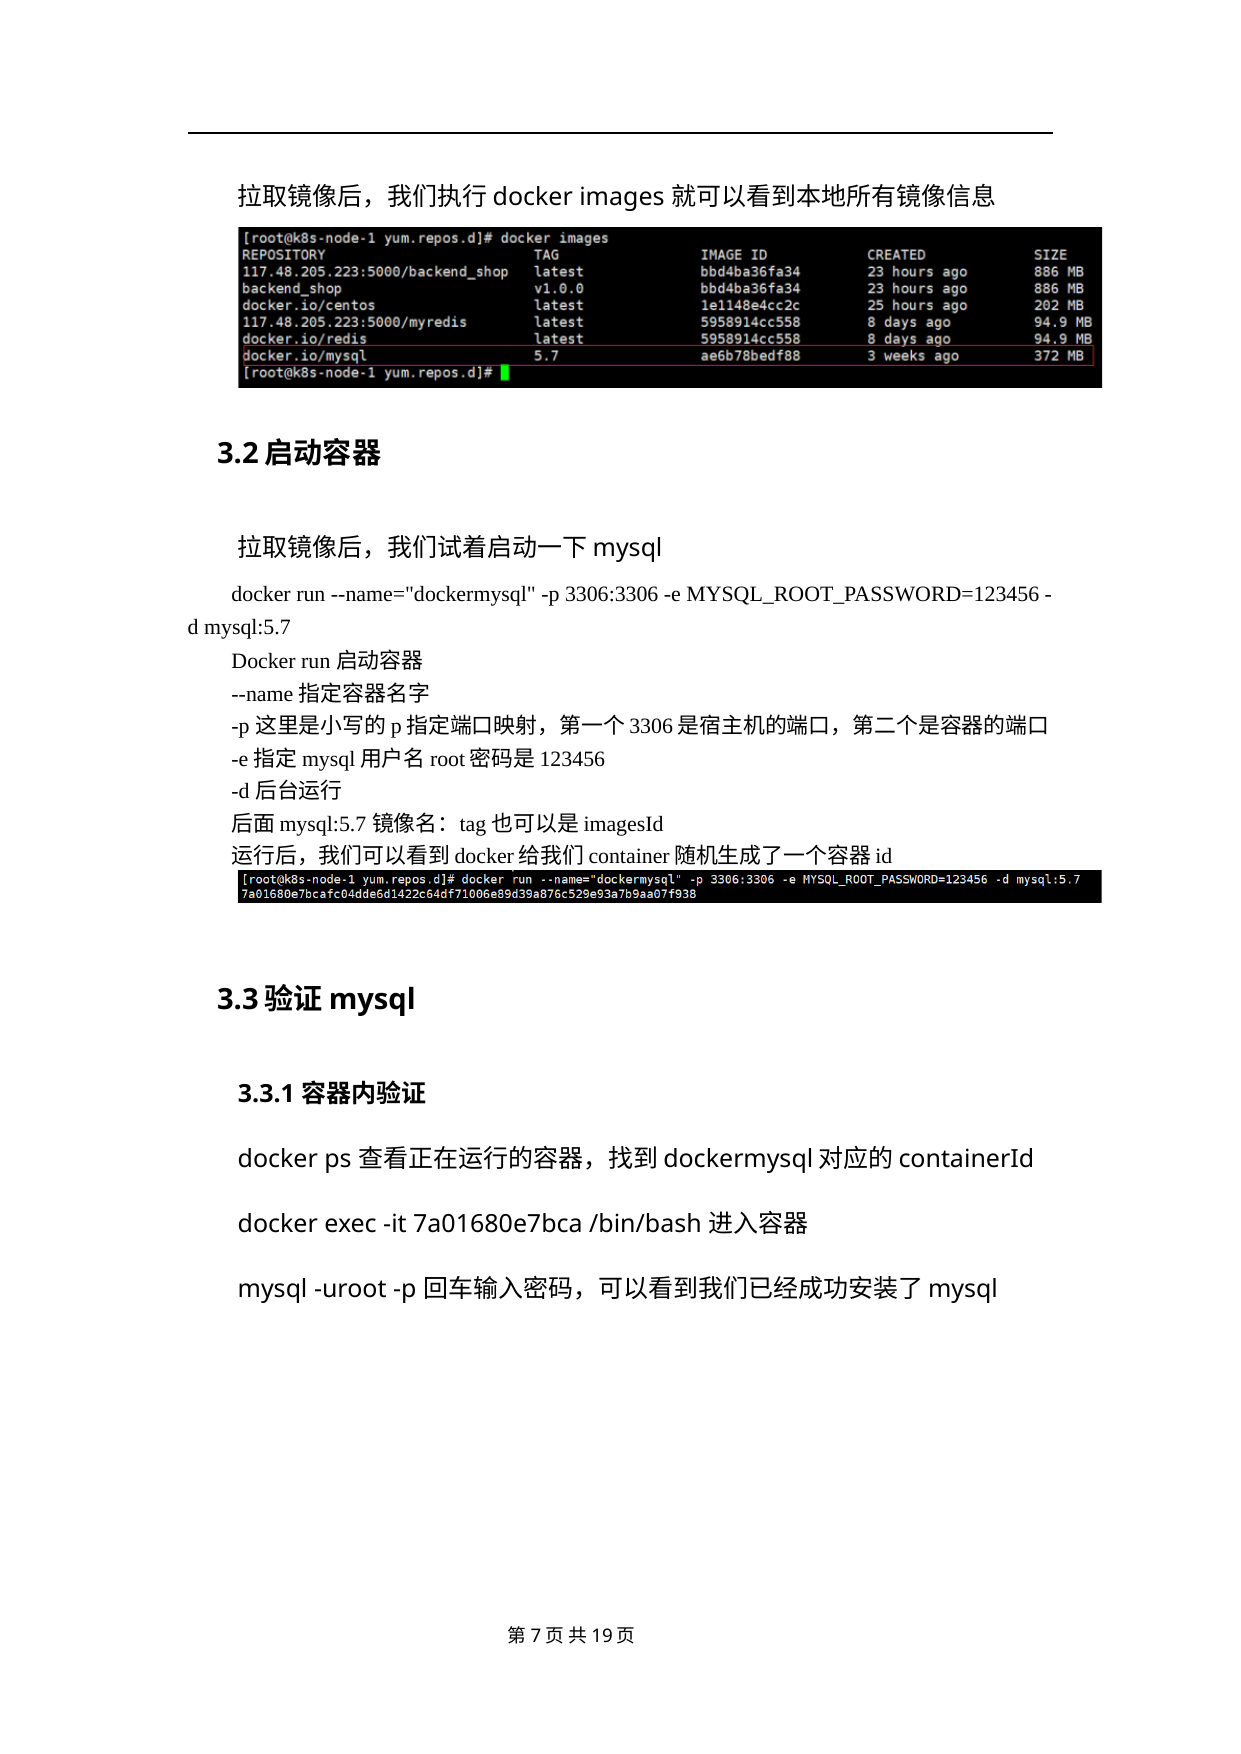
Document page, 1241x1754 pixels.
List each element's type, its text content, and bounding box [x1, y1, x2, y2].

text 运行后，我们可以看到docker给我们container随机生成了一个容器id [187, 838, 1053, 870]
text docker run --name="dockermysql" -p 3306:3306 -e MYSQL_ROOT_PASSWORD=123456 -d mysql:5.7 [187, 578, 1053, 643]
text Docker run 启动容器 [187, 643, 1053, 675]
subtitle 3.3验证mysql [187, 964, 1053, 1029]
subtitle 3.2启动容器 [187, 419, 1053, 484]
text 拉取镜像后，我们试着启动一下mysql [187, 513, 1053, 578]
picture [237, 870, 1102, 903]
text 拉取镜像后，我们执行docker images 就可以看到本地所有镜像信息 [187, 162, 1053, 227]
subtitle 3.3.1 容器内验证 [187, 1059, 1053, 1124]
text docker ps 查看正在运行的容器，找到dockermysql对应的containerId [187, 1124, 1053, 1189]
text mysql -uroot -p 回车输入密码，可以看到我们已经成功安装了mysql [187, 1254, 1053, 1319]
text docker exec -it 7a01680e7bca /bin/bash 进入容器 [187, 1189, 1053, 1254]
text --name 指定容器名字 [187, 675, 1053, 708]
picture [237, 227, 1103, 388]
text 后面mysql:5.7 镜像名：tag 也可以是imagesId [187, 805, 1053, 838]
text -d 后台运行 [187, 773, 1053, 805]
text -e 指定mysql用户名root密码是123456 [187, 740, 1053, 773]
text -p 这里是小写的p指定端口映射，第一个3306是宿主机的端口，第二个是容器的端口 [187, 708, 1053, 740]
